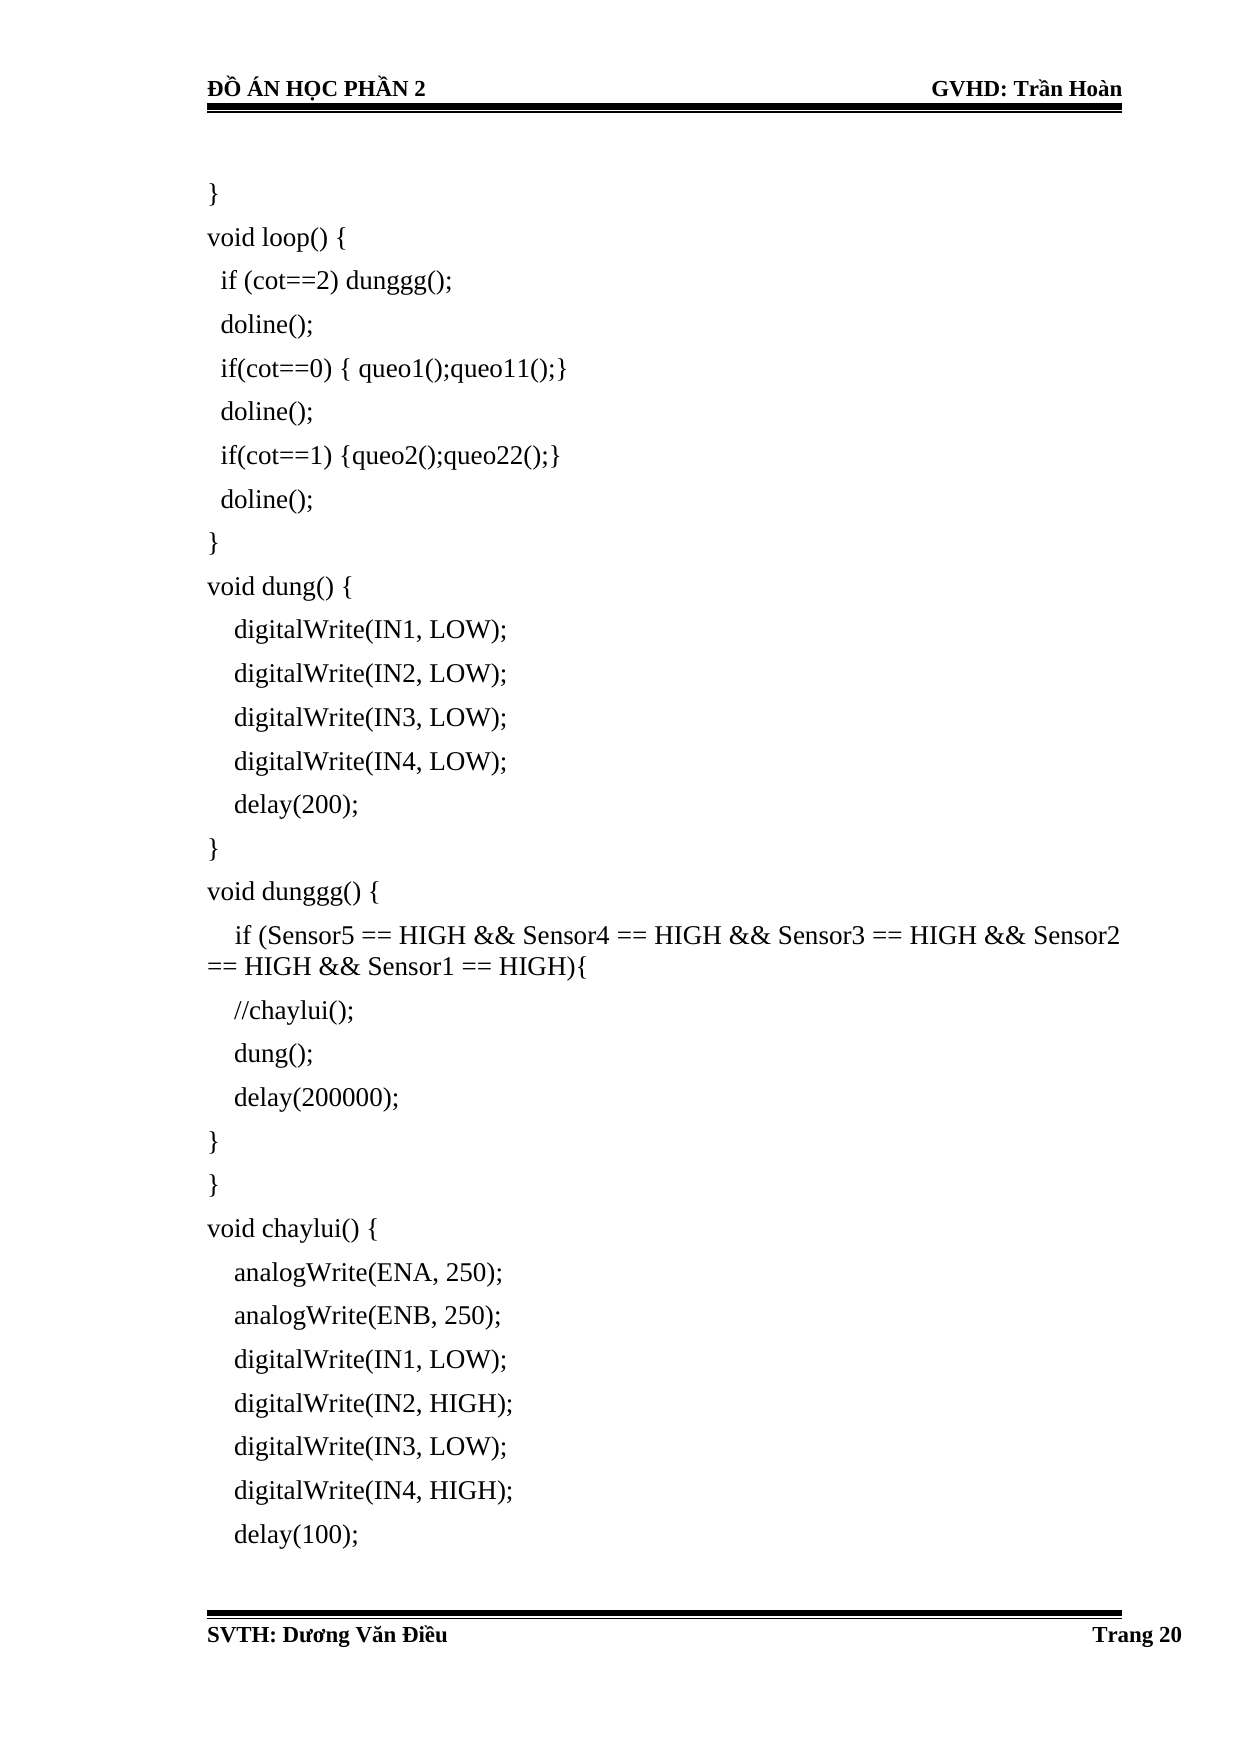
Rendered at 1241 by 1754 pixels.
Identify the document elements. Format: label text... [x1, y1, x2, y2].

text if (Sensor5 == HIGH && Sensor4 == HIGH && Sensor3 == HIGH && Sensor2 == HIGH && Sensor1 == HIGH){ [207, 919, 1122, 981]
text } [207, 526, 1122, 557]
text void chaylui() { [207, 1212, 1122, 1243]
text analogWrite(ENA, 250); [207, 1256, 1122, 1287]
text digitalWrite(IN4, LOW); [207, 744, 1122, 776]
text delay(200); [207, 788, 1122, 819]
text digitalWrite(IN4, HIGH); [207, 1474, 1122, 1505]
text digitalWrite(IN1, LOW); [207, 1343, 1122, 1374]
text analogWrite(ENB, 250); [207, 1299, 1122, 1331]
text digitalWrite(IN2, LOW); [207, 657, 1122, 688]
text digitalWrite(IN2, HIGH); [207, 1387, 1122, 1418]
text dung(); [207, 1038, 1122, 1069]
text delay(200000); [207, 1081, 1122, 1112]
text void loop() { [207, 221, 1122, 252]
text } [207, 832, 1122, 863]
text if(cot==1) {queo2();queo22();} [207, 439, 1122, 470]
text delay(100); [207, 1518, 1122, 1549]
text doline(); [207, 395, 1122, 427]
text //chaylui(); [207, 994, 1122, 1025]
text doline(); [207, 483, 1122, 514]
text void dunggg() { [207, 876, 1122, 907]
text } [207, 1168, 1122, 1200]
text digitalWrite(IN3, LOW); [207, 1430, 1122, 1462]
text if(cot==0) { queo1();queo11();} [207, 352, 1122, 383]
text if (cot==2) dunggg(); [207, 264, 1122, 296]
text doline(); [207, 308, 1122, 339]
text digitalWrite(IN3, LOW); [207, 701, 1122, 732]
text digitalWrite(IN1, LOW); [207, 614, 1122, 645]
text } [207, 1125, 1122, 1156]
text void dung() { [207, 570, 1122, 601]
text } [207, 177, 1122, 208]
